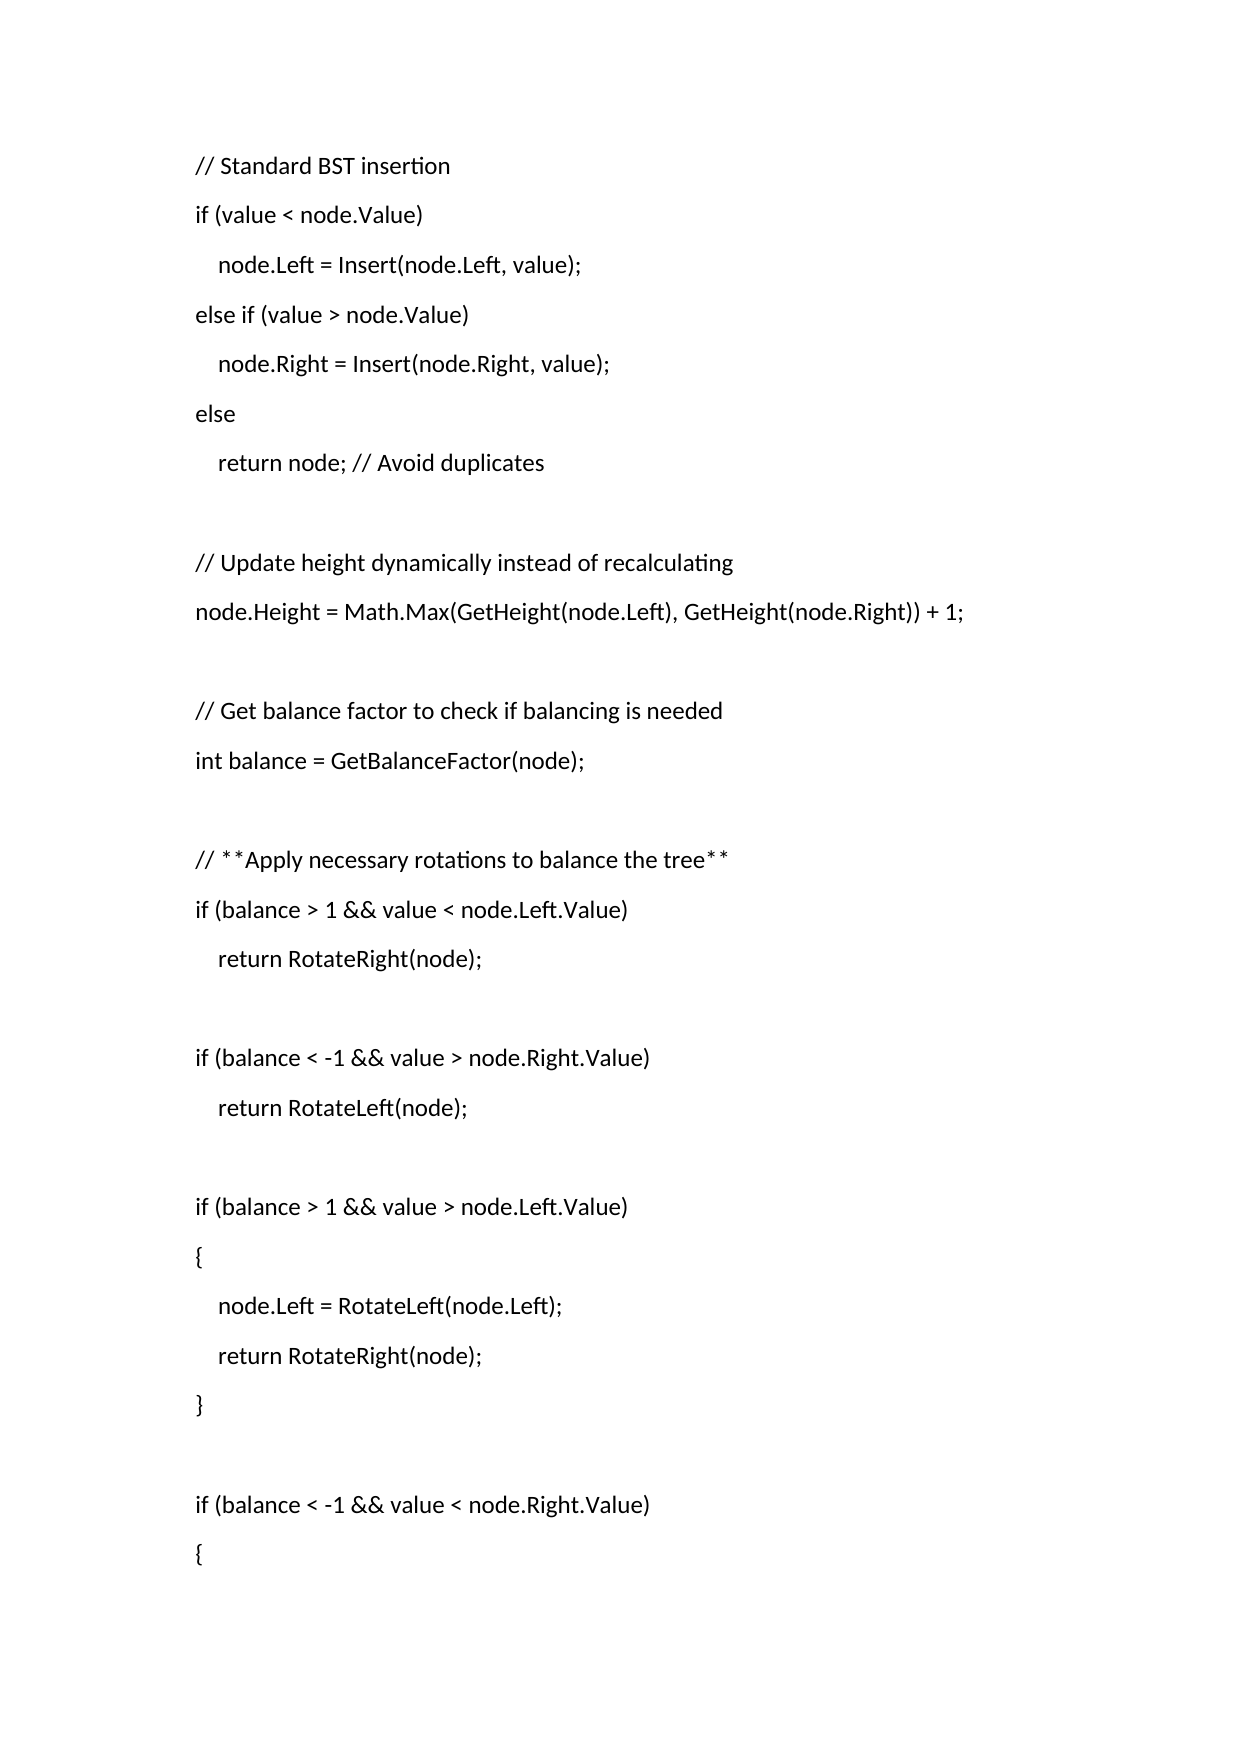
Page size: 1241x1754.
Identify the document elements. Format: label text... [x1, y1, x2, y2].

text if (balance < -1 && value < node.Right.Value) [150, 1489, 1090, 1519]
text return RotateLeft(node); [150, 1092, 1090, 1123]
text int balance = GetBalanceFactor(node); [150, 745, 1090, 776]
text node.Left = RotateLeft(node.Left); [150, 1290, 1090, 1321]
text node.Right = Insert(node.Right, value); [150, 348, 1090, 379]
text if (balance < -1 && value > node.Right.Value) [150, 1042, 1090, 1073]
text if (value < node.Value) [150, 199, 1090, 230]
text node.Left = Insert(node.Left, value); [150, 249, 1090, 280]
text // **Apply necessary rotations to balance the tree** [150, 844, 1090, 875]
text { [150, 1241, 1090, 1271]
text // Update height dynamically instead of recalculating [150, 547, 1090, 577]
text { [150, 1538, 1090, 1569]
text else [150, 398, 1090, 428]
text // Get balance factor to check if balancing is needed [150, 695, 1090, 726]
text return RotateRight(node); [150, 943, 1090, 974]
text } [150, 1389, 1090, 1420]
text if (balance > 1 && value > node.Left.Value) [150, 1191, 1090, 1222]
text else if (value > node.Value) [150, 299, 1090, 329]
text // Standard BST insertion [150, 150, 1090, 181]
text if (balance > 1 && value < node.Left.Value) [150, 894, 1090, 924]
text node.Height = Math.Max(GetHeight(node.Left), GetHeight(node.Right)) + 1; [150, 596, 1090, 627]
text return node; // Avoid duplicates [150, 447, 1090, 478]
text return RotateRight(node); [150, 1340, 1090, 1371]
